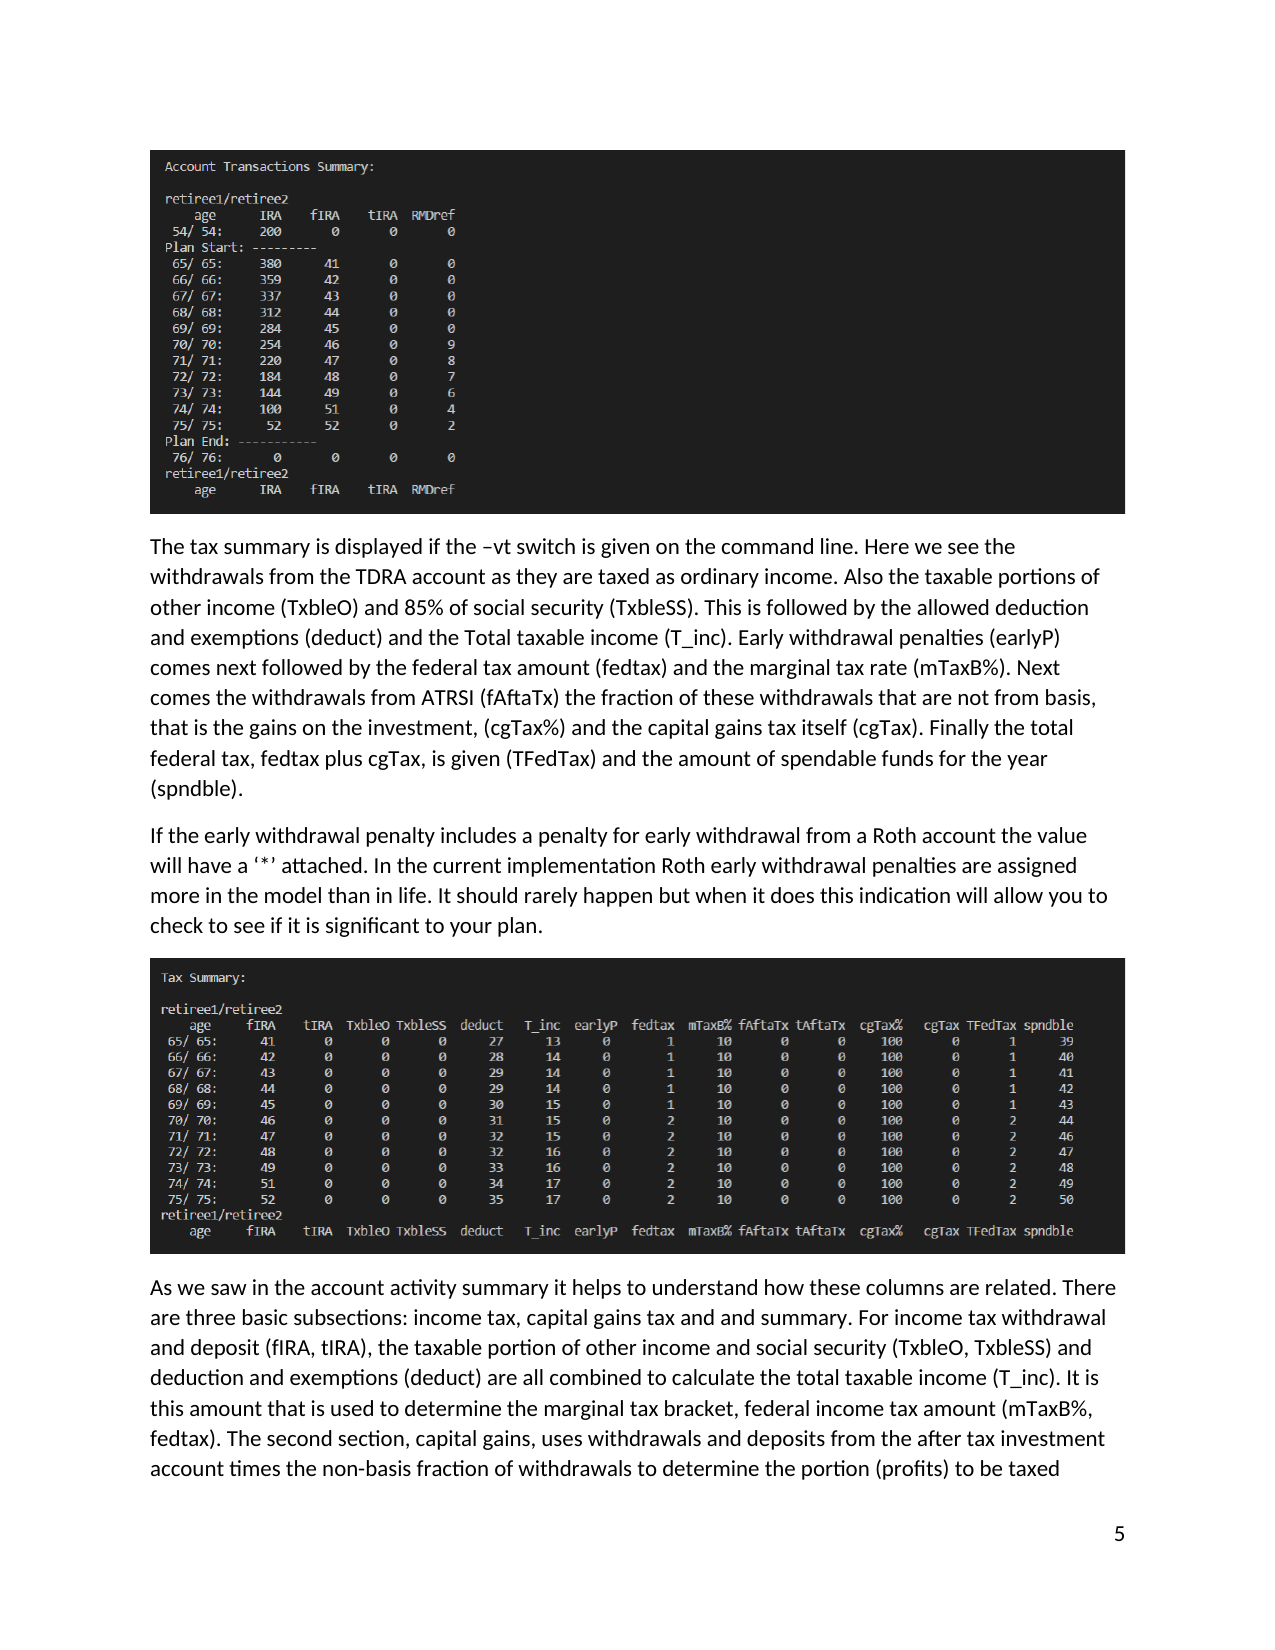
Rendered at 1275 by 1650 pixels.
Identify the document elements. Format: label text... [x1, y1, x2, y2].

picture [150, 958, 1125, 1254]
text If the early withdrawal penalty includes a penalty for early withdrawal from a Roth account the value will have a ‘*’ attached. In the current implementation Roth early withdrawal penalties are assigned more in the model than in life. It should rarely happen but when it does this indication will allow you to check to see if it is significant to your plan. [150, 821, 1125, 939]
picture [150, 150, 1125, 514]
text The tax summary is displayed if the –vt switch is given on the command line. Here we see the withdrawals from the TDRA account as they are taxed as ordinary income. Also the taxable portions of other income (TxbleO) and 85% of social security (TxbleSS). This is followed by the allowed deduction and exemptions (deduct) and the Total taxable income (T_inc). Early withdrawal penalties (earlyP) comes next followed by the federal tax amount (fedtax) and the marginal tax rate (mTaxB%). Next comes the withdrawals from ATRSI (fAftaTx) the fraction of these withdrawals that are not from basis, that is the gains on the investment, (cgTax%) and the capital gains tax itself (cgTax). Finally the total federal tax, fedtax plus cgTax, is given (TFedTax) and the amount of spendable funds for the year (spndble). [150, 532, 1125, 802]
